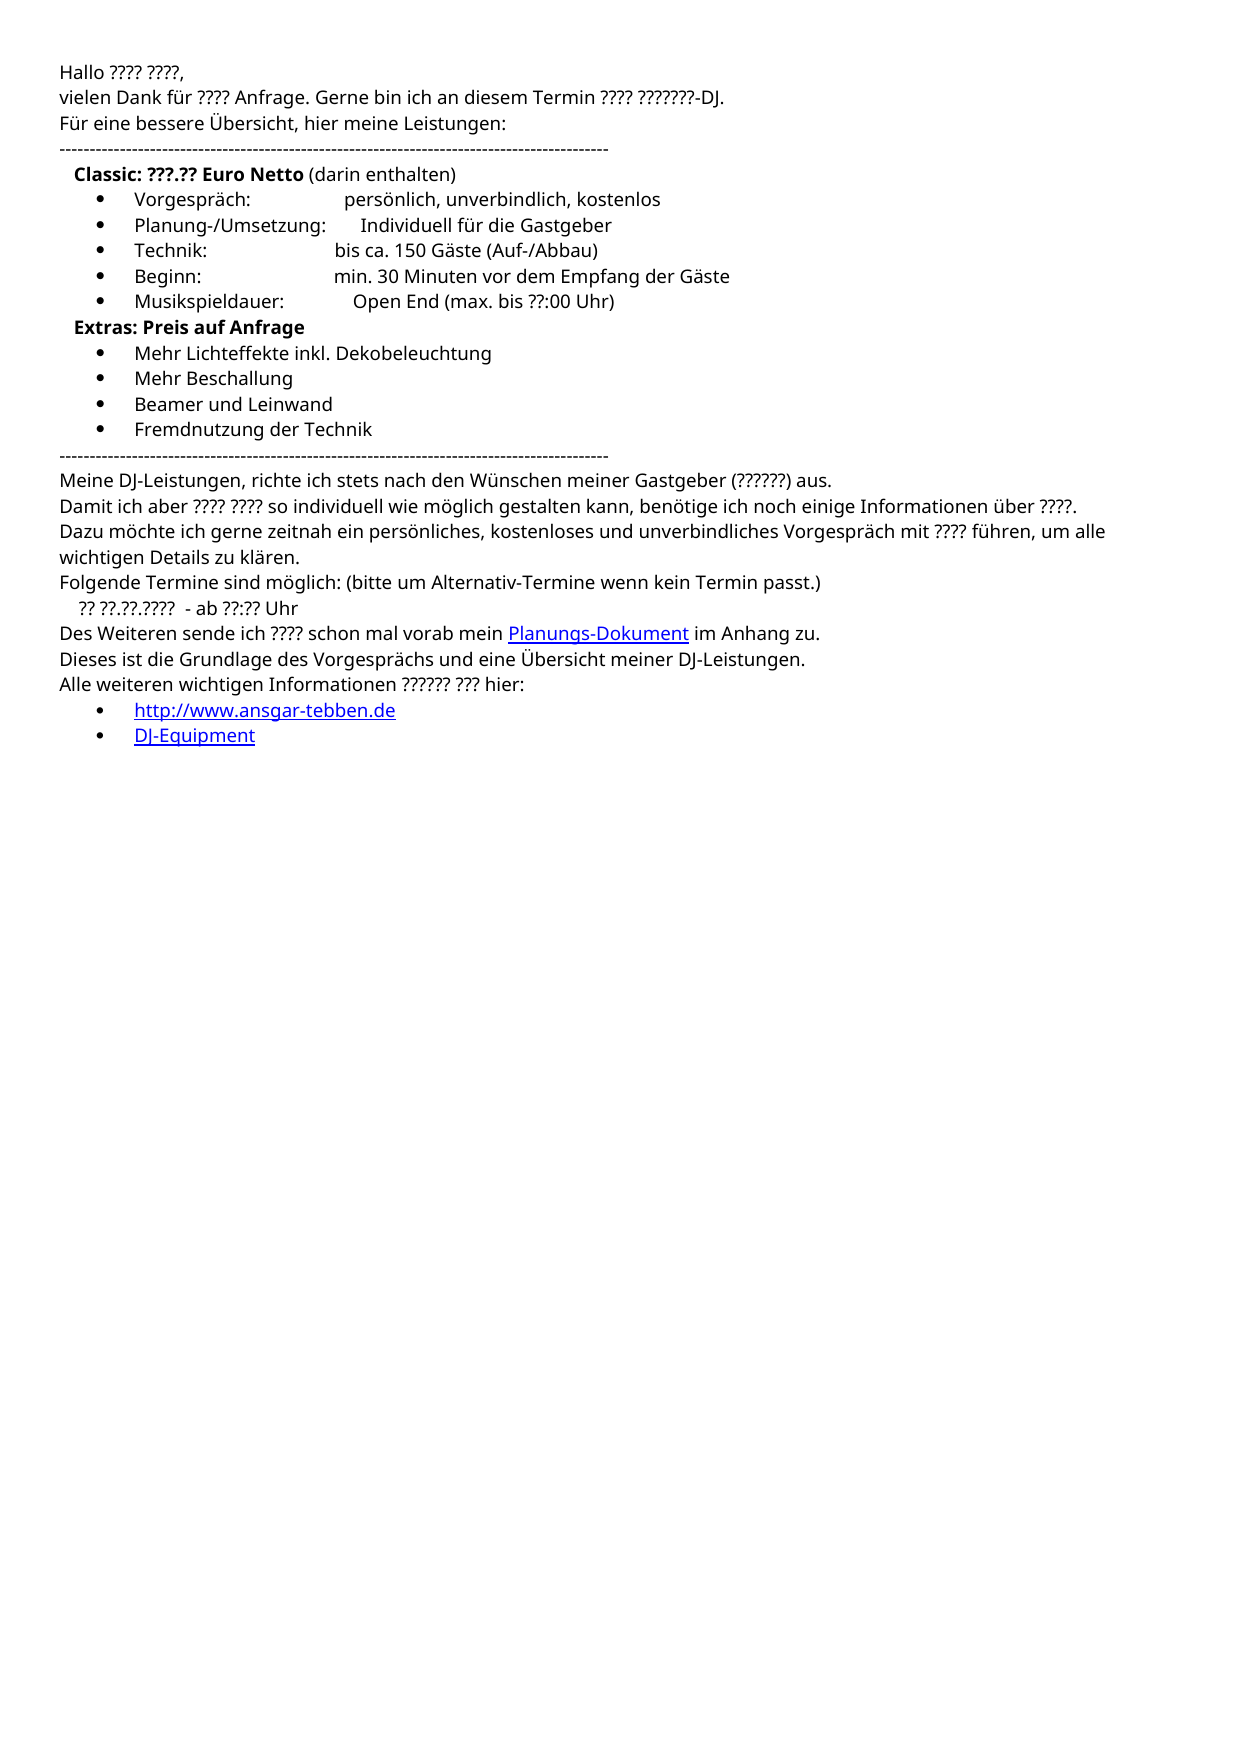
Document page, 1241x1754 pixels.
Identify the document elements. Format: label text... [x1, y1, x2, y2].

list http://www.ansgar-tebben.de [97, 697, 1181, 723]
list Vorgespräch: persönlich, unverbindlich, kostenlos [97, 187, 1181, 212]
list Beginn: min. 30 Minuten vor dem Empfang der Gäste [97, 263, 1181, 289]
list DJ-Equipment [97, 723, 1181, 748]
text ------------------------------------------------------------------------------------------- Classic: ???.?? Euro Netto (darin enthalten) [59, 136, 1181, 187]
text Folgende Termine sind möglich: (bitte um Alternativ-Termine wenn kein Termin passt.) ?? ??.??.???? - ab ??:?? Uhr [59, 569, 1181, 621]
list Mehr Beschallung [97, 365, 1181, 391]
text ------------------------------------------------------------------------------------------- [59, 442, 1181, 467]
list Fremdnutzung der Technik [97, 416, 1181, 442]
text Meine DJ-Leistungen, richte ich stets nach den Wünschen meiner Gastgeber (??????) aus. [59, 467, 1181, 493]
text Für eine bessere Übersicht, hier meine Leistungen: [59, 110, 1181, 136]
list Planung-/Umsetzung: Individuell für die Gastgeber [97, 212, 1181, 238]
text Damit ich aber ???? ???? so individuell wie möglich gestalten kann, benötige ich noch einige Informationen über ????. [59, 493, 1181, 518]
text Extras: Preis auf Anfrage [59, 314, 1181, 340]
text Dazu möchte ich gerne zeitnah ein persönliches, kostenloses und unverbindliches Vorgespräch mit ???? führen, um alle wichtigen Details zu klären. [59, 518, 1181, 569]
text vielen Dank für ???? Anfrage. Gerne bin ich an diesem Termin ???? ???????-DJ. [59, 84, 1181, 110]
list Beamer und Leinwand [97, 391, 1181, 416]
text Hallo ???? ????, [59, 59, 1181, 84]
text Des Weiteren sende ich ???? schon mal vorab mein Planungs-Dokument im Anhang zu. [59, 621, 1181, 646]
list Mehr Lichteffekte inkl. Dekobeleuchtung [97, 340, 1181, 365]
list Musikspieldauer: Open End (max. bis ??:00 Uhr) [97, 289, 1181, 314]
list Technik: bis ca. 150 Gäste (Auf-/Abbau) [97, 238, 1181, 263]
text Dieses ist die Grundlage des Vorgesprächs und eine Übersicht meiner DJ-Leistungen. [59, 646, 1181, 672]
text Alle weiteren wichtigen Informationen ?????? ??? hier: [59, 672, 1181, 697]
